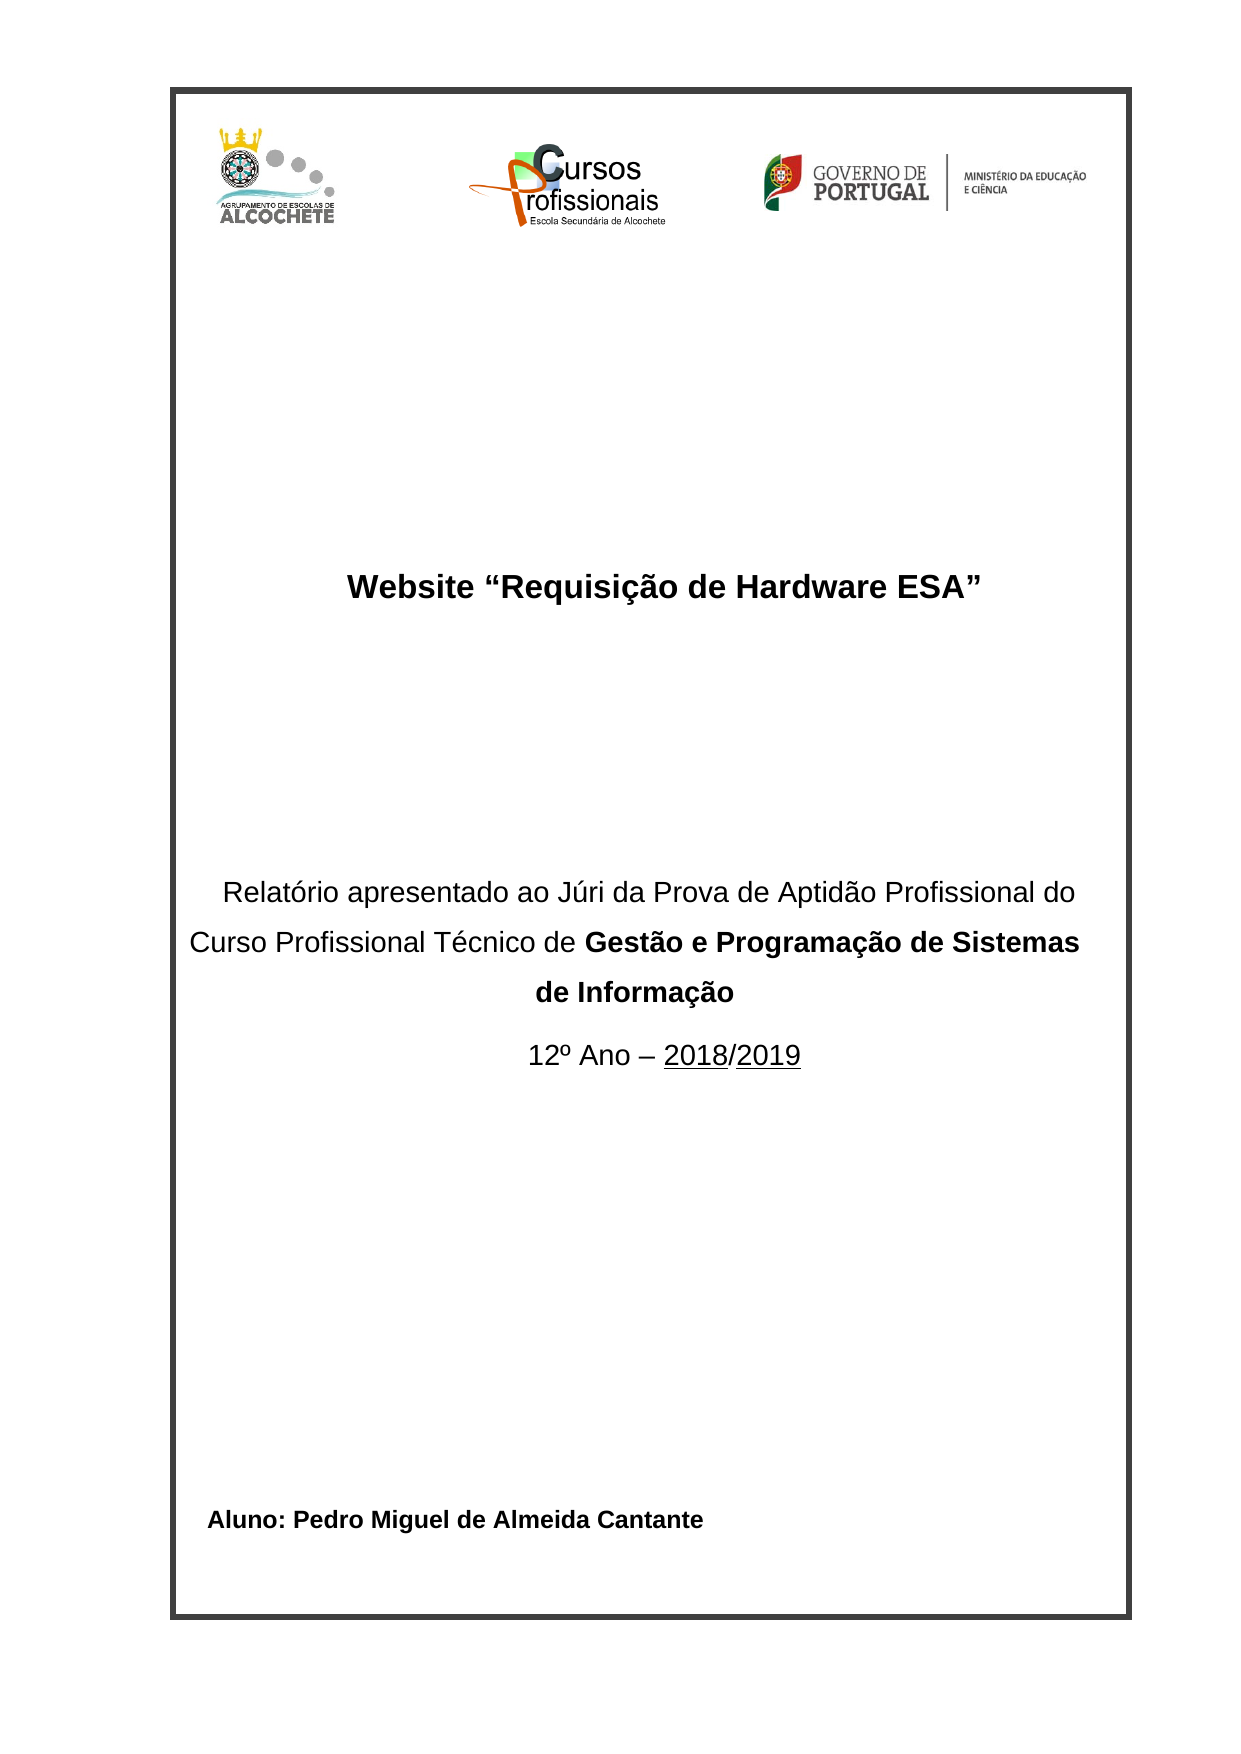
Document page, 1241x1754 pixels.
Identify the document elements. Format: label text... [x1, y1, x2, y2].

picture [463, 140, 704, 235]
text Aluno: Pedro Miguel de Almeida Cantante [177, 1505, 1122, 1534]
table_header [177, 118, 413, 248]
text Website “Requisição de Hardware ESA” [177, 567, 1122, 606]
picture [206, 118, 345, 235]
table_header [753, 118, 1104, 248]
picture [764, 154, 1093, 211]
text 12º Ano – 2018/2019 [177, 1038, 1122, 1072]
table_header [414, 118, 753, 248]
text Relatório apresentado ao Júri da Prova de Aptidão Profissional do Curso Profissional Técnico de Gestão e Programação de Sistemas de Informação [177, 875, 1092, 1009]
